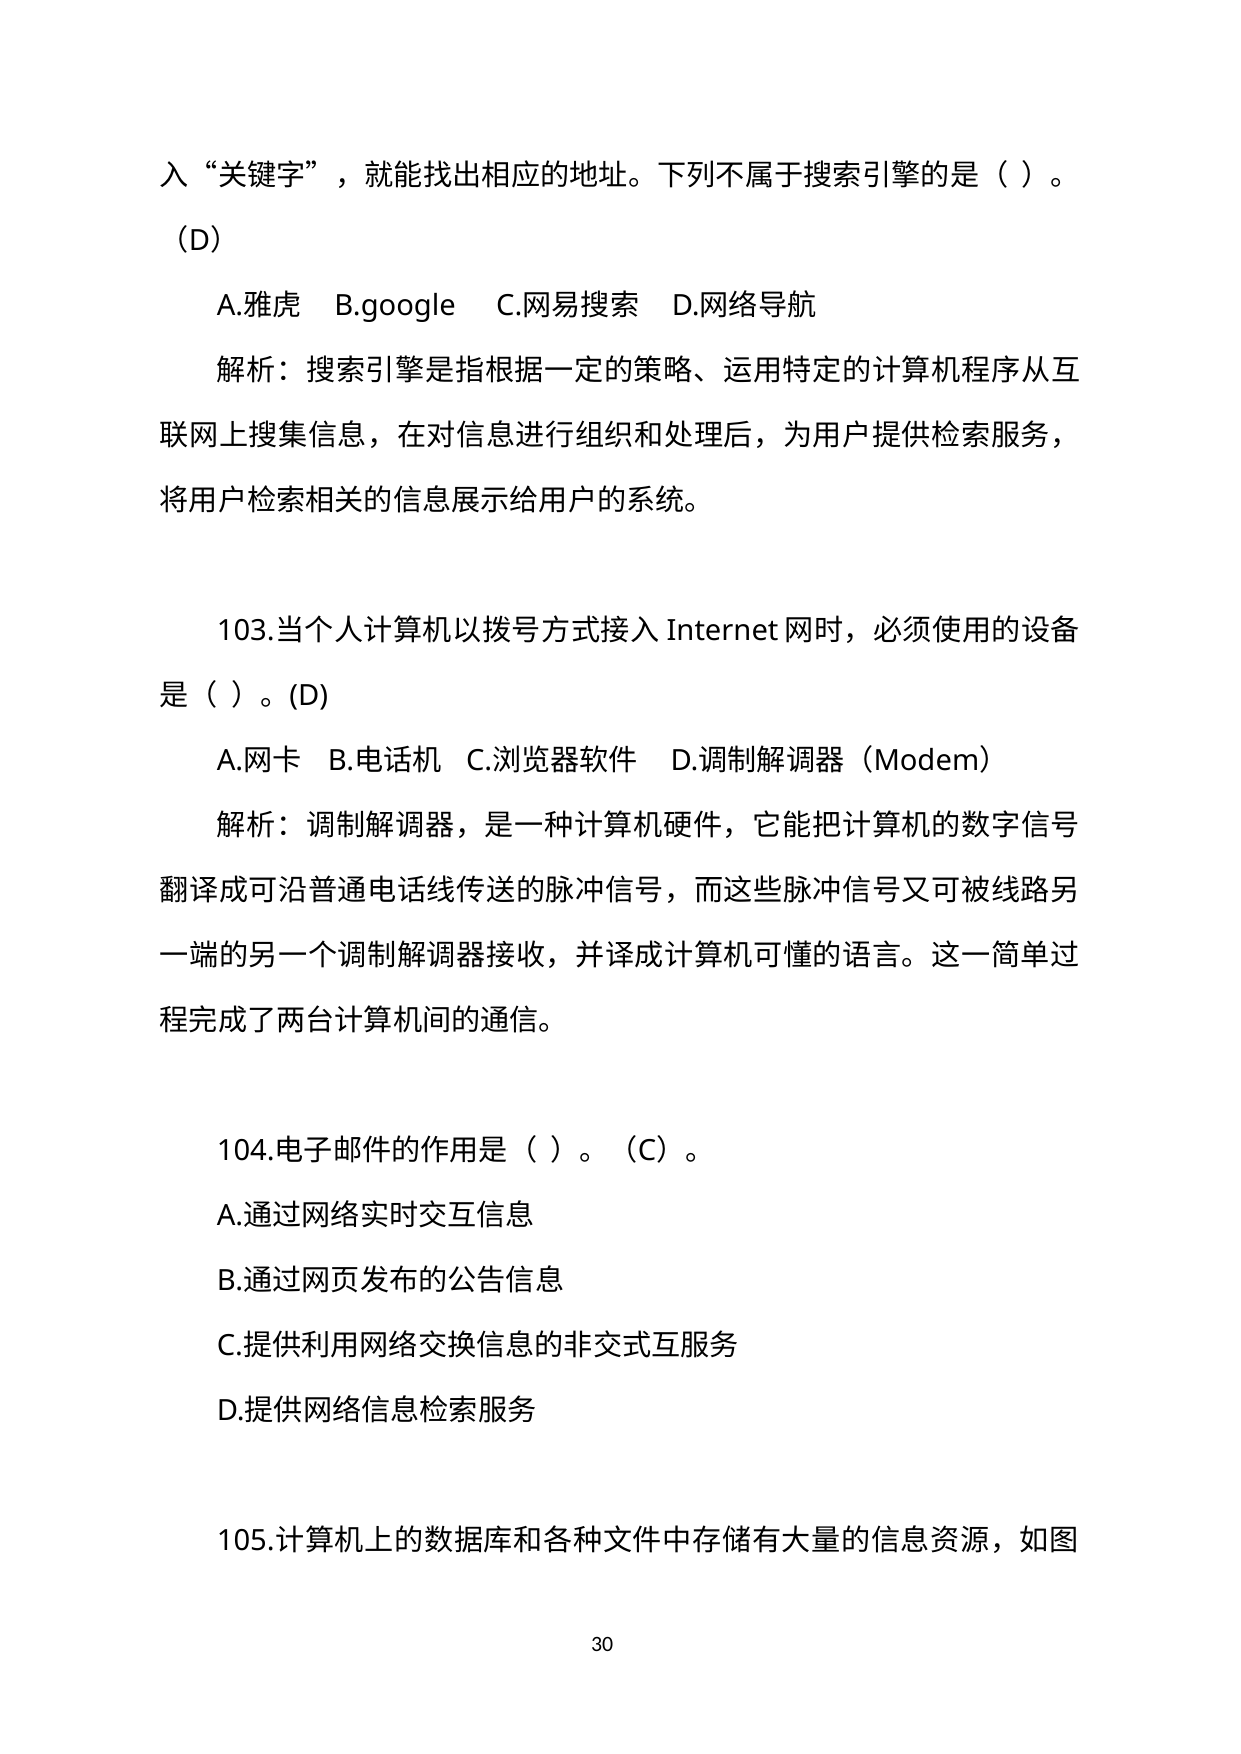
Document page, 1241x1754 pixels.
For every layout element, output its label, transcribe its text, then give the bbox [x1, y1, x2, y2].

text C.提供利用网络交换信息的非交式互服务 [159, 1310, 1081, 1375]
text A.雅虎 B.google C.网易搜索 D.网络导航 [159, 270, 1081, 335]
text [159, 1505, 1081, 1570]
text B.通过网页发布的公告信息 [159, 1245, 1081, 1310]
text 解析：搜索引擎是指根据一定的策略、运用特定的计算机程序从互联网上搜集信息，在对信息进行组织和处理后，为用户提供检索服务，将用户检索相关的信息展示给用户的系统。 [159, 335, 1081, 530]
text A.网卡 B.电话机 C.浏览器软件 D.调制解调器（Modem） [159, 725, 1081, 790]
text 103.当个人计算机以拨号方式接入Internet网时，必须使用的设备是（ ）。(D) [159, 595, 1081, 725]
text D.提供网络信息检索服务 [159, 1375, 1081, 1440]
text A.通过网络实时交互信息 [159, 1180, 1081, 1245]
text 解析：调制解调器，是一种计算机硬件，它能把计算机的数字信号翻译成可沿普通电话线传送的脉冲信号，而这些脉冲信号又可被线路另一端的另一个调制解调器接收，并译成计算机可懂的语言。这一简单过程完成了两台计算机间的通信。 [159, 790, 1081, 1050]
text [159, 140, 1081, 270]
text 104.电子邮件的作用是（ ）。（C）。 [159, 1115, 1081, 1180]
